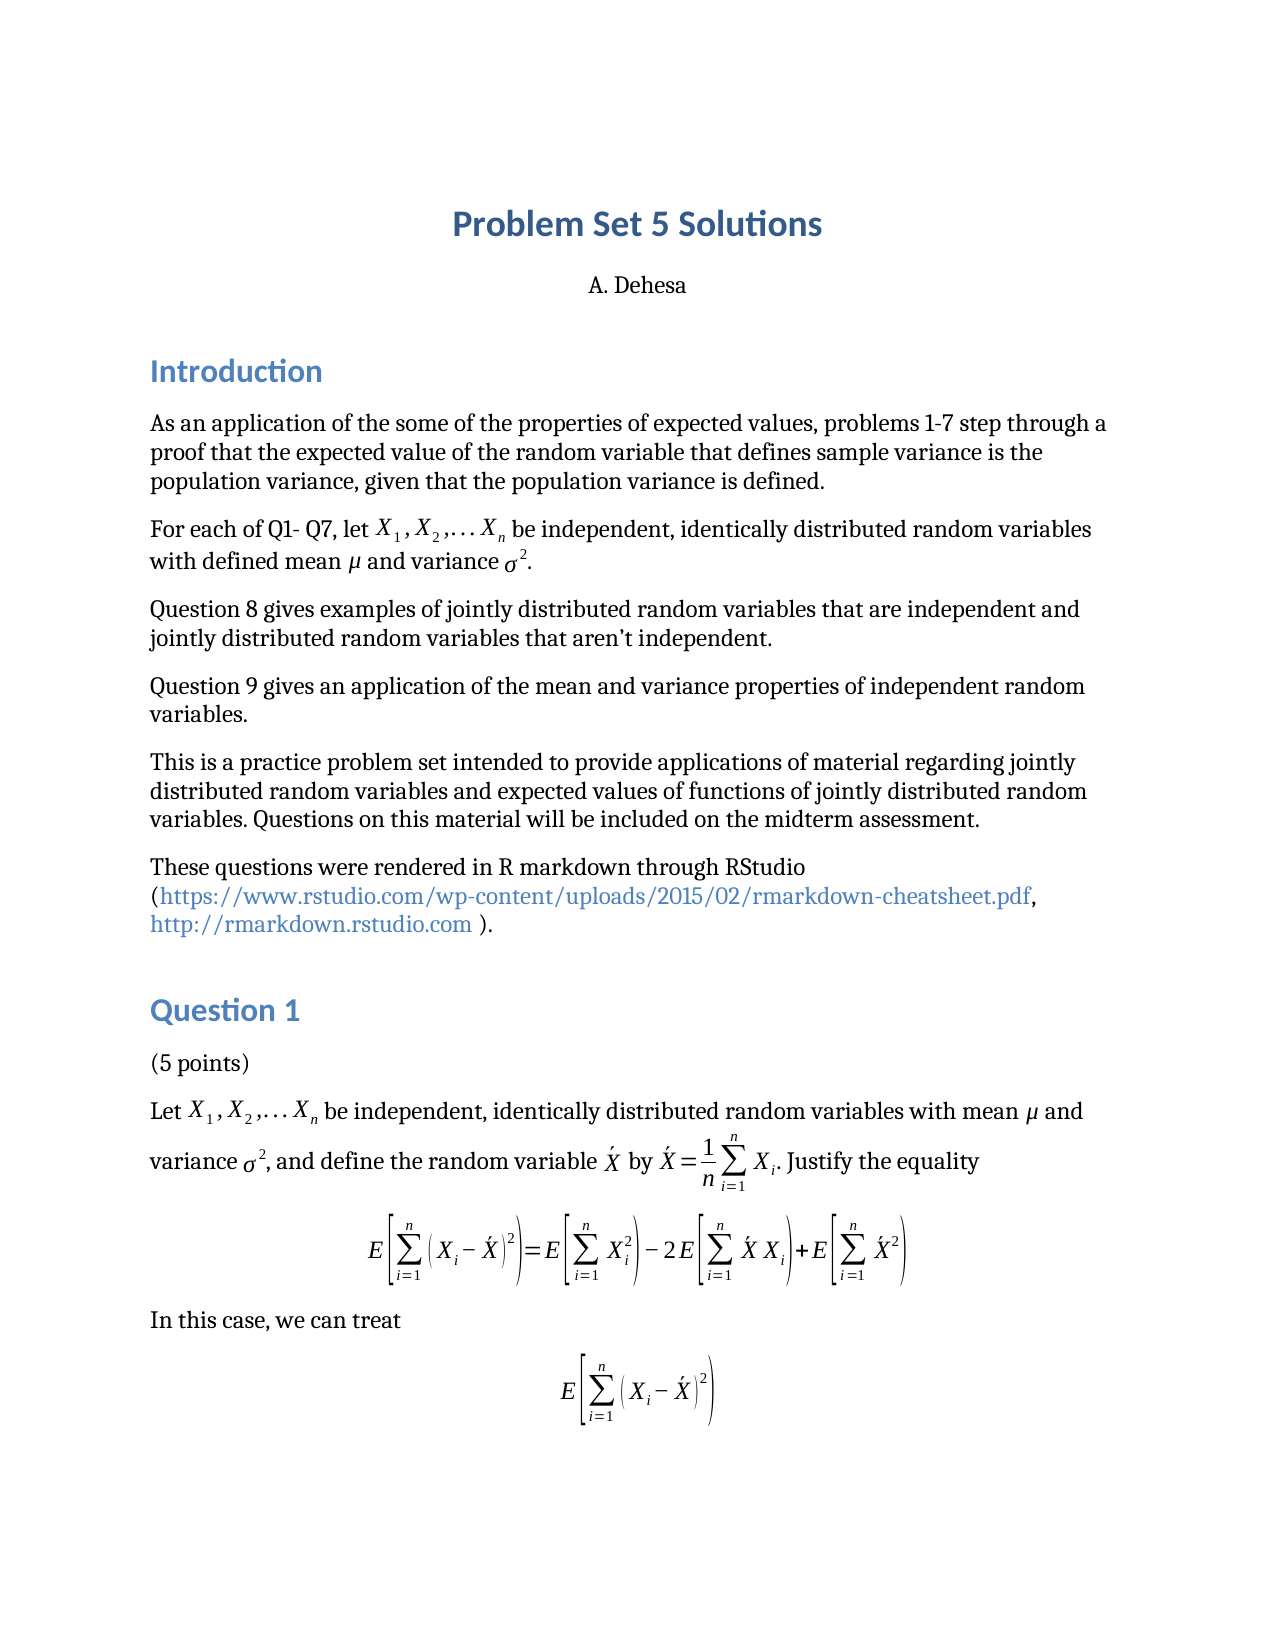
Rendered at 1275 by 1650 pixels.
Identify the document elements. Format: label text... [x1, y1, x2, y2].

subtitle Introduction [150, 349, 1125, 390]
text This is a practice problem set intended to provide applications of material regarding jointly distributed random variables and expected values of functions of jointly distributed random variables. Questions on this material will be included on the midterm assessment. [150, 748, 1125, 834]
title Problem Set 5 Solutions [150, 200, 1125, 246]
subtitle Question 1 [150, 989, 1125, 1030]
text As an application of the some of the properties of expected values, problems 1-7 step through a proof that the expected value of the random variable that defines sample variance is the population variance, given that the population variance is defined. [150, 409, 1125, 495]
text In this case, we can treat [150, 1306, 1125, 1335]
text A. Dehesa [150, 271, 1125, 299]
text Let be independent, identically distributed random variables with mean and variance , and define the random variable by . Justify the equality [150, 1096, 1125, 1195]
text For each of Q1- Q7, let be independent, identically distributed random variables with defined mean and variance . [150, 514, 1125, 577]
text (5 points) [150, 1048, 1125, 1077]
text These questions were rendered in R markdown through RStudio (https://www.rstudio.com/wp-content/uploads/2015/02/rmarkdown-cheatsheet.pdf, http://rmarkdown.rstudio.com ). [150, 853, 1125, 939]
text Question 8 gives examples of jointly distributed random variables that are independent and jointly distributed random variables that aren’t independent. [150, 595, 1125, 653]
text Question 9 gives an application of the mean and variance properties of independent random variables. [150, 672, 1125, 729]
